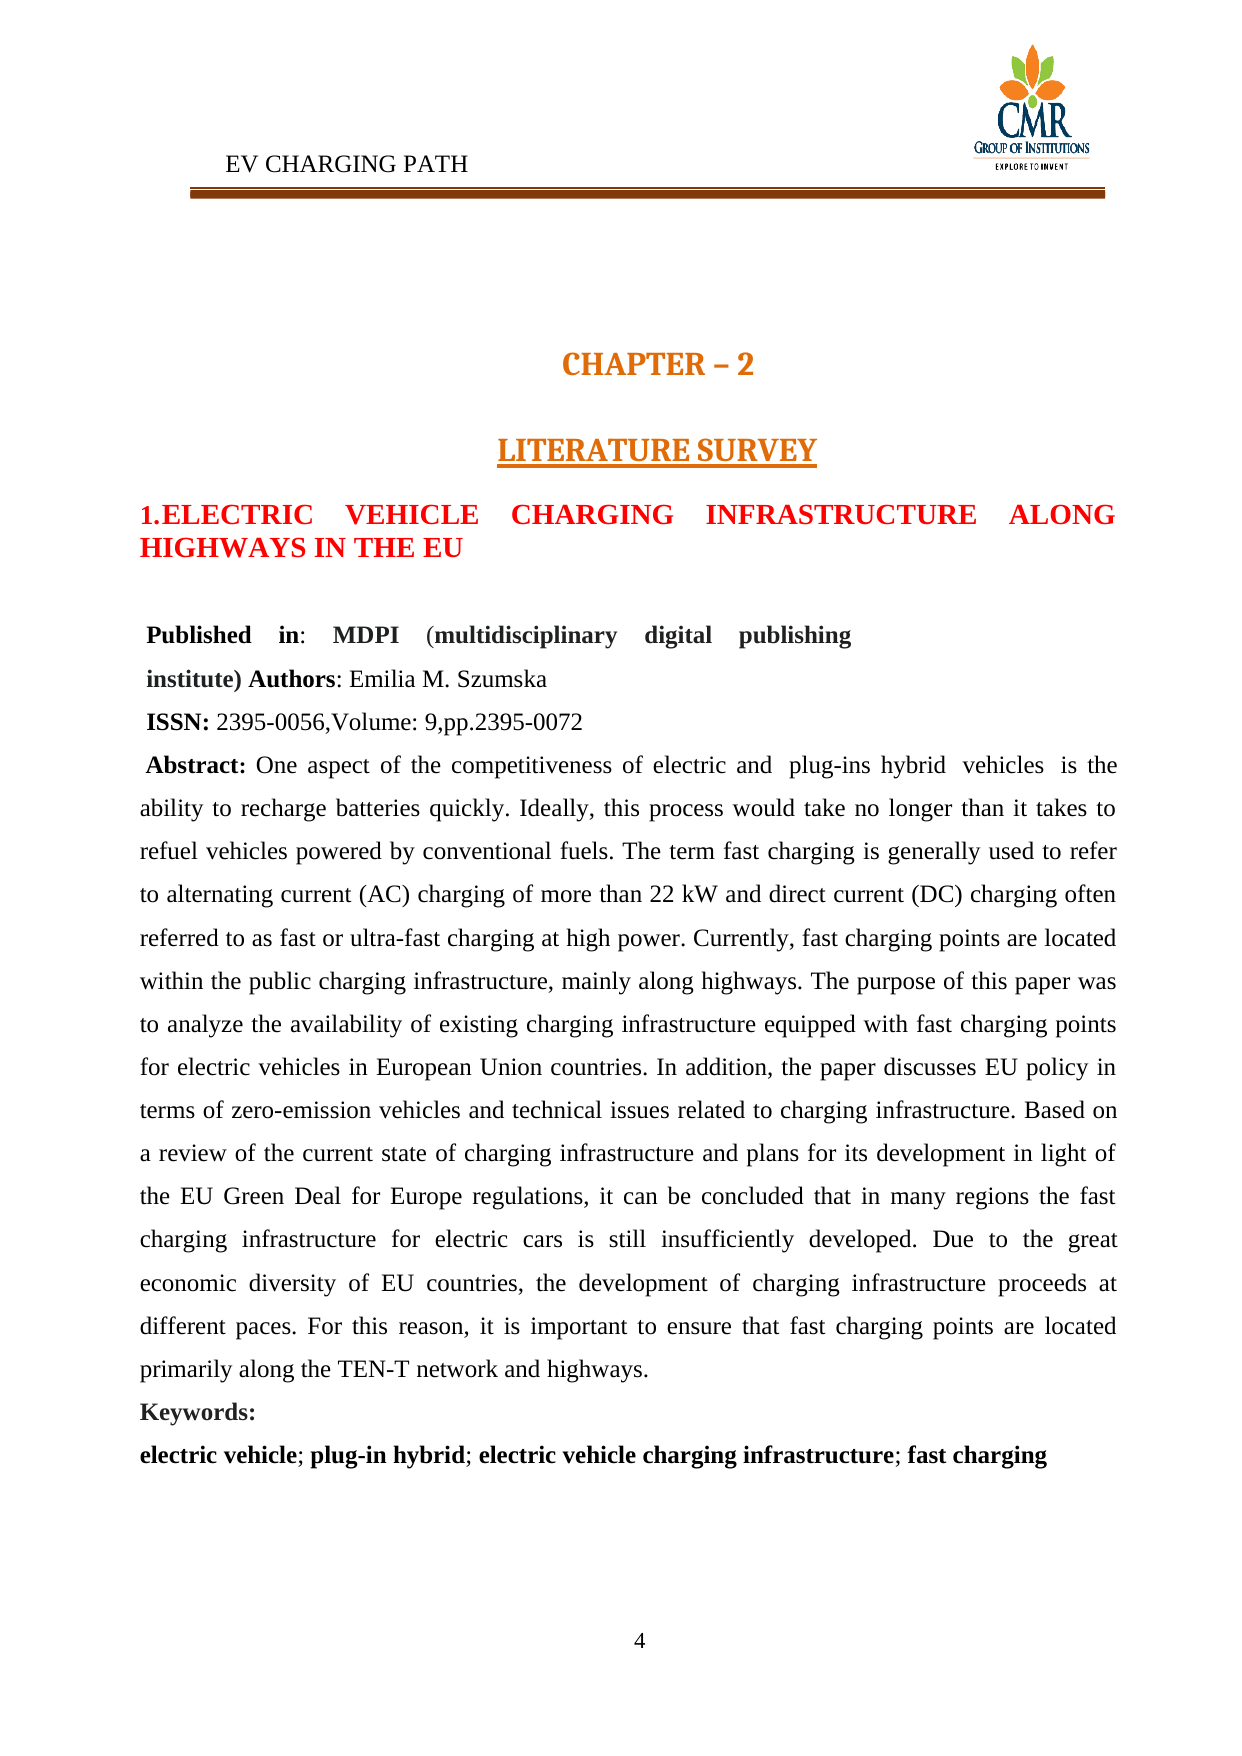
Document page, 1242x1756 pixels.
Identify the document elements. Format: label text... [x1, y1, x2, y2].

text electric vehicle; plug-in hybrid; electric vehicle charging infrastructure; fast charging [139, 1440, 1154, 1469]
text ISSN: 2395-0056,Volume: 9,pp.2395-0072 [146, 707, 1154, 736]
subtitle CHAPTER – 2 [457, 345, 859, 383]
subtitle ELECTRIC VEHICLE CHARGING INFRASTRUCTURE ALONG HIGHWAYS IN THE EU [139, 497, 1116, 564]
picture [973, 44, 1090, 170]
text Published in: MDPI (multidisciplinary digital publishing institute) Authors: Emilia M. Szumska [146, 620, 851, 692]
text LITERATURE SURVEY [457, 432, 857, 470]
text Abstract: One aspect of the competitiveness of electric and plug-ins hybrid vehicles is the ability to recharge batteries quickly. Ideally, this process would take no longer than it takes to refuel vehicles powered by conventional fuels. The term fast charging is generally used to refer to alternating current (AC) charging of more than 22 kW and direct current (DC) charging often referred to as fast or ultra-fast charging at high power. Currently, fast charging points are located within the public charging infrastructure, mainly along highways. The purpose of this paper was to analyze the availability of existing charging infrastructure equipped with fast charging points for electric vehicles in European Union countries. In addition, the paper discusses EU policy in terms of zero-emission vehicles and technical issues related to charging infrastructure. Based on a review of the current state of charging infrastructure and plans for its development in light of the EU Green Deal for Europe regulations, it can be concluded that in many regions the fast charging infrastructure for electric cars is still insufficiently developed. Due to the great economic diversity of EU countries, the development of charging infrastructure proceeds at different paces. For this reason, it is important to ensure that fast charging points are located primarily along the TEN-T network and highways. [139, 750, 1118, 1383]
subtitle Keywords: [139, 1397, 1154, 1426]
